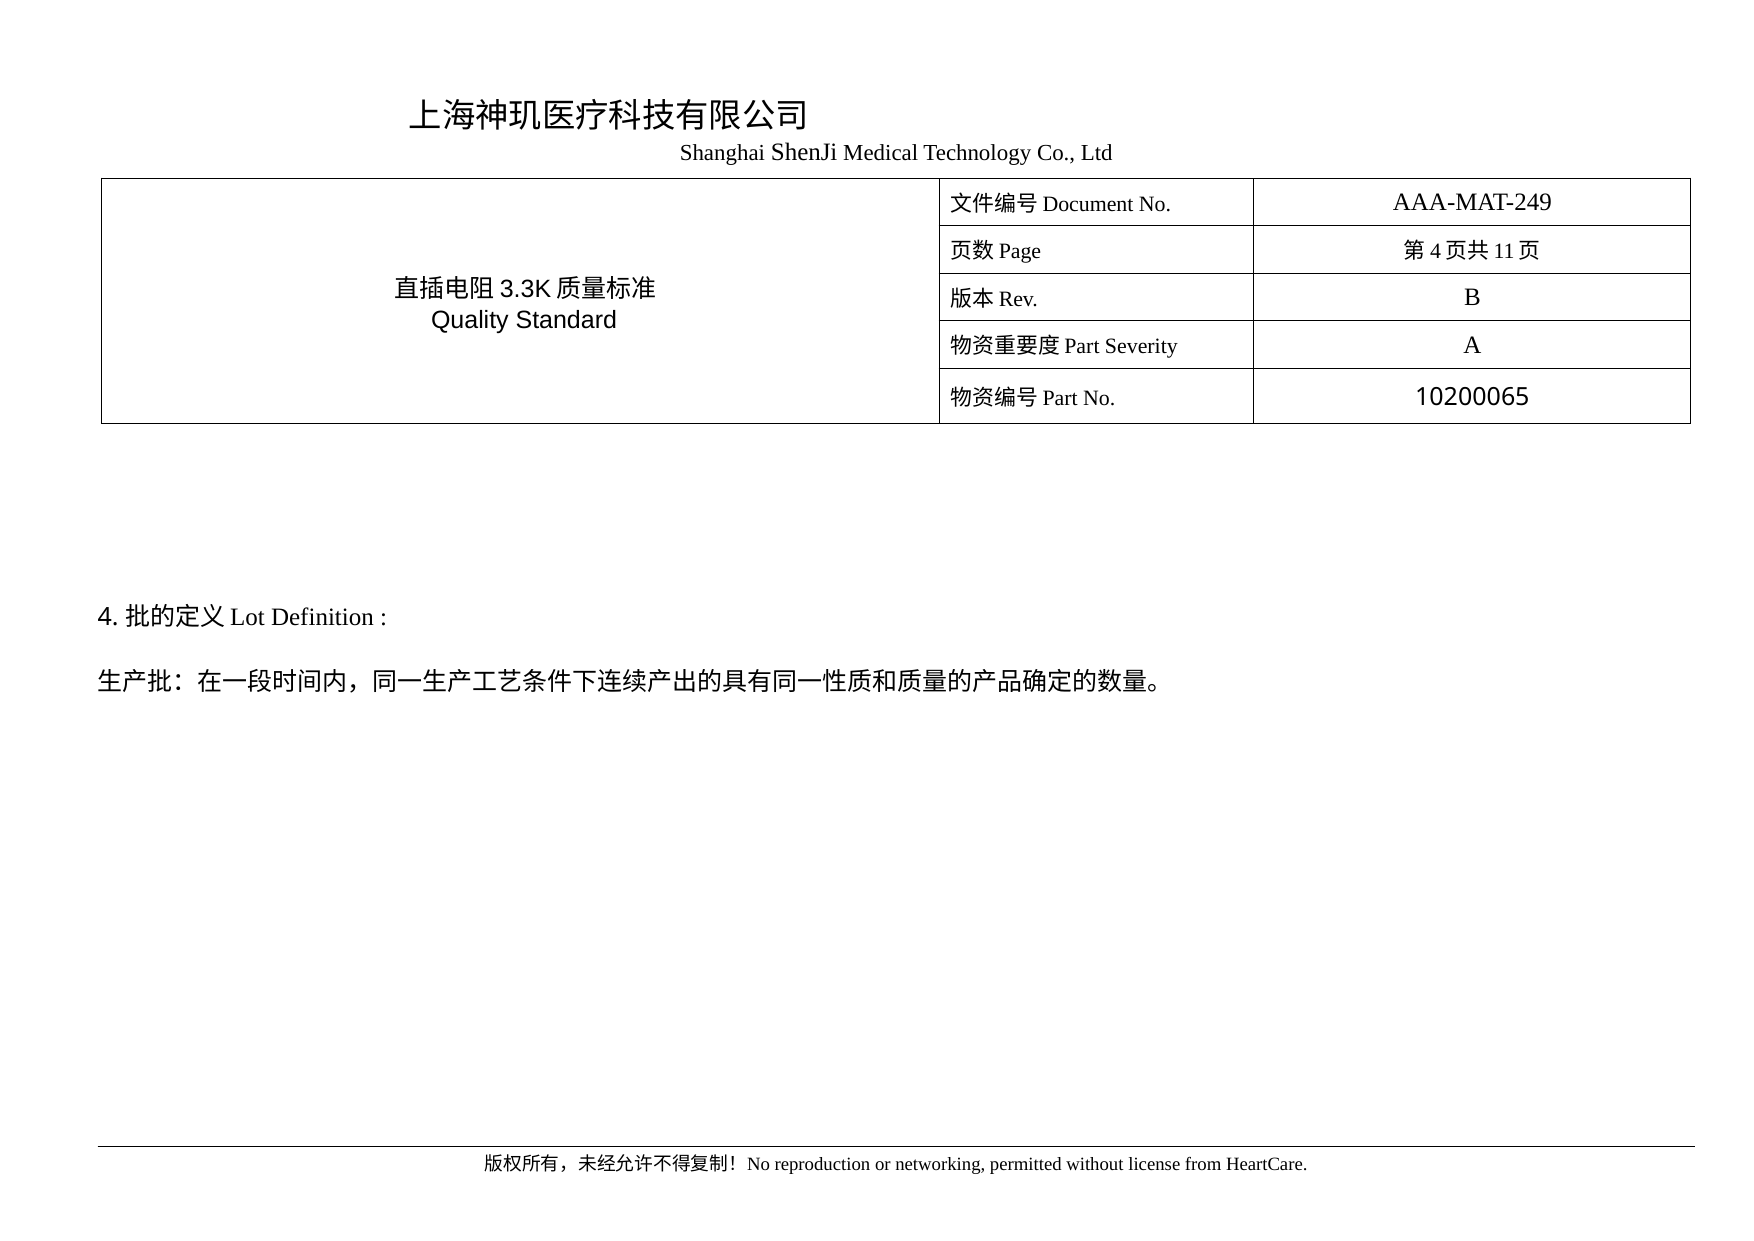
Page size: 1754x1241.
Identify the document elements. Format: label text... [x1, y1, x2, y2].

text 4. 批的定义Lot Definition : [97, 582, 1711, 647]
text 生产批：在一段时间内，同一生产工艺条件下连续产出的具有同一性质和质量的产品确定的数量。 [97, 647, 1693, 712]
